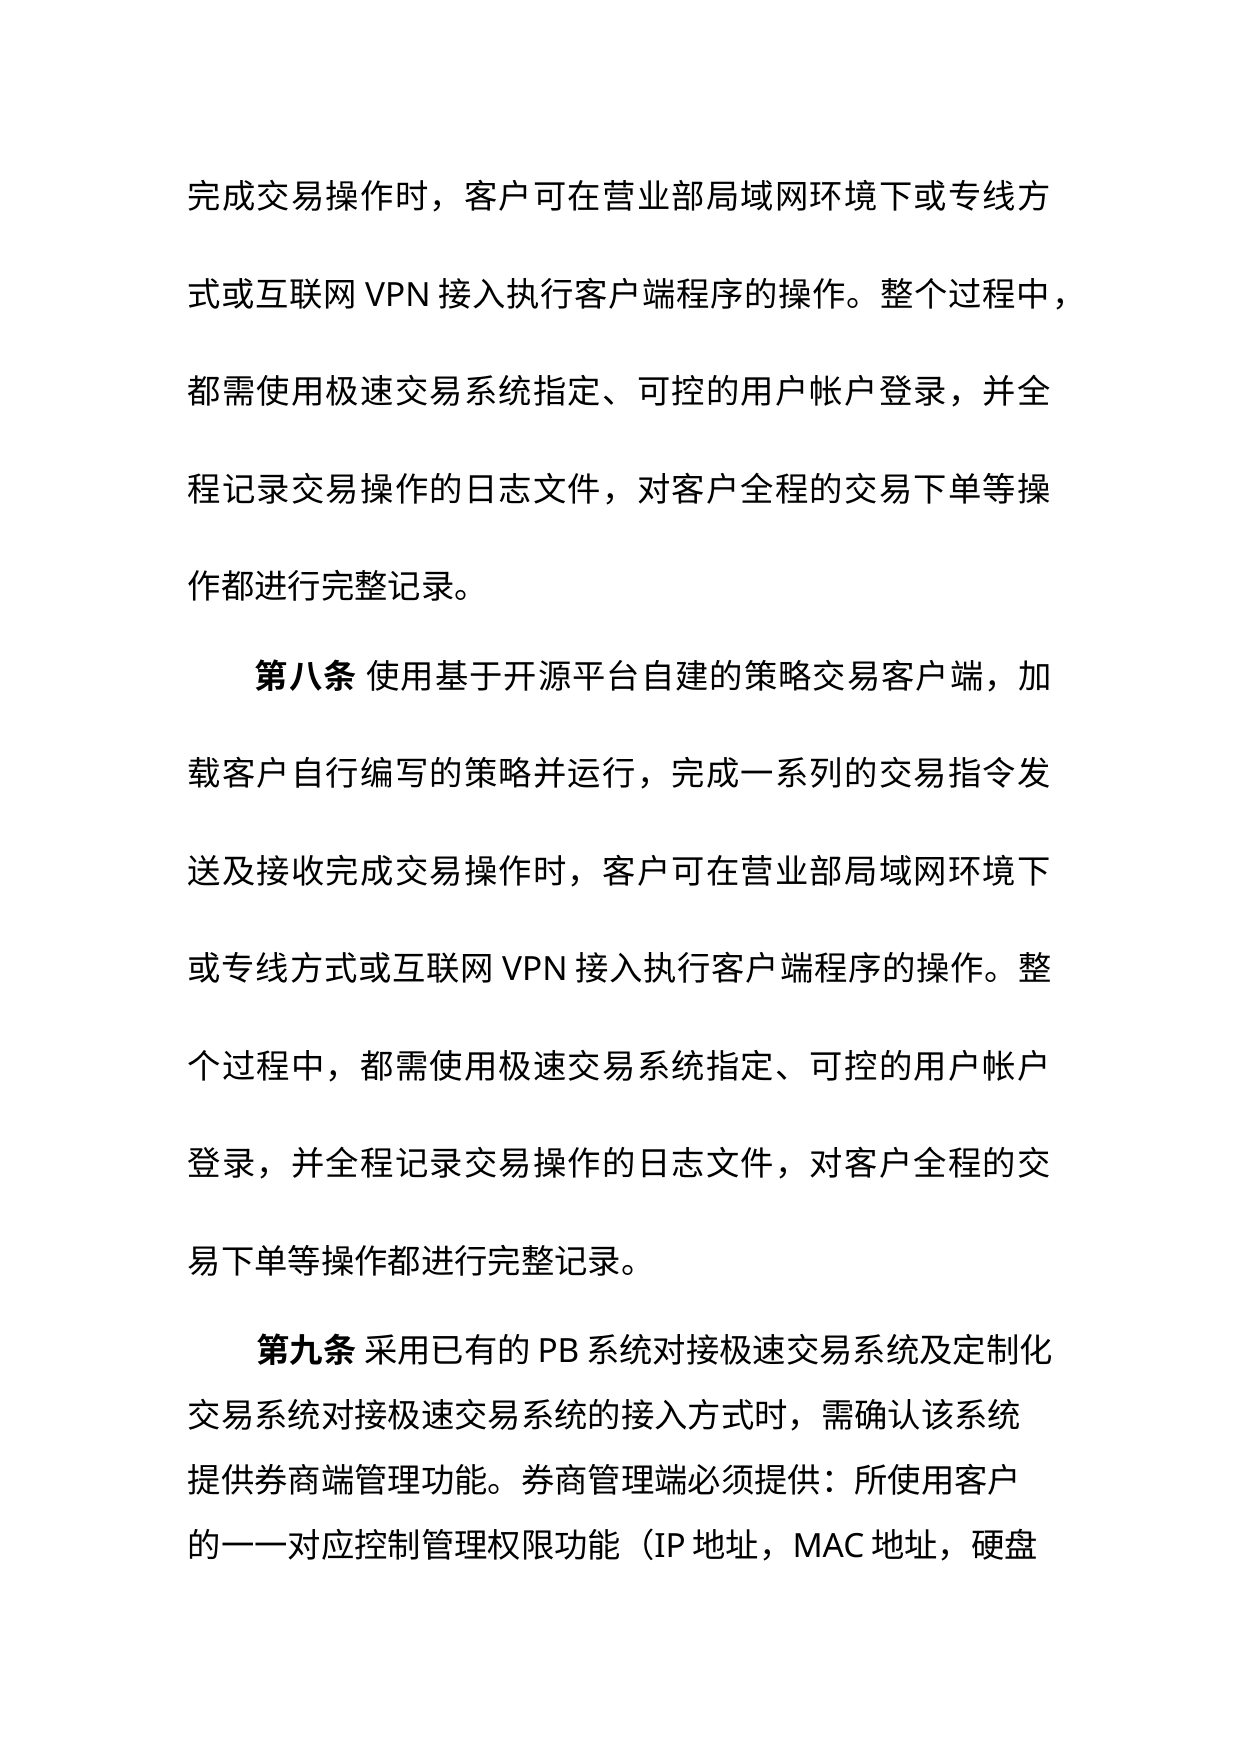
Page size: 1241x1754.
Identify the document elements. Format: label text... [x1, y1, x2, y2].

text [187, 1315, 1053, 1575]
text 第八条 使用基于开源平台自建的策略交易客户端，加载客户自行编写的策略并运行，完成一系列的交易指令发送及接收完成交易操作时，客户可在营业部局域网环境下或专线方式或互联网VPN接入执行客户端程序的操作。整个过程中，都需使用极速交易系统指定、可控的用户帐户登录，并全程记录交易操作的日志文件，对客户全程的交易下单等操作都进行完整记录。 [187, 641, 1053, 1291]
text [187, 162, 1053, 617]
